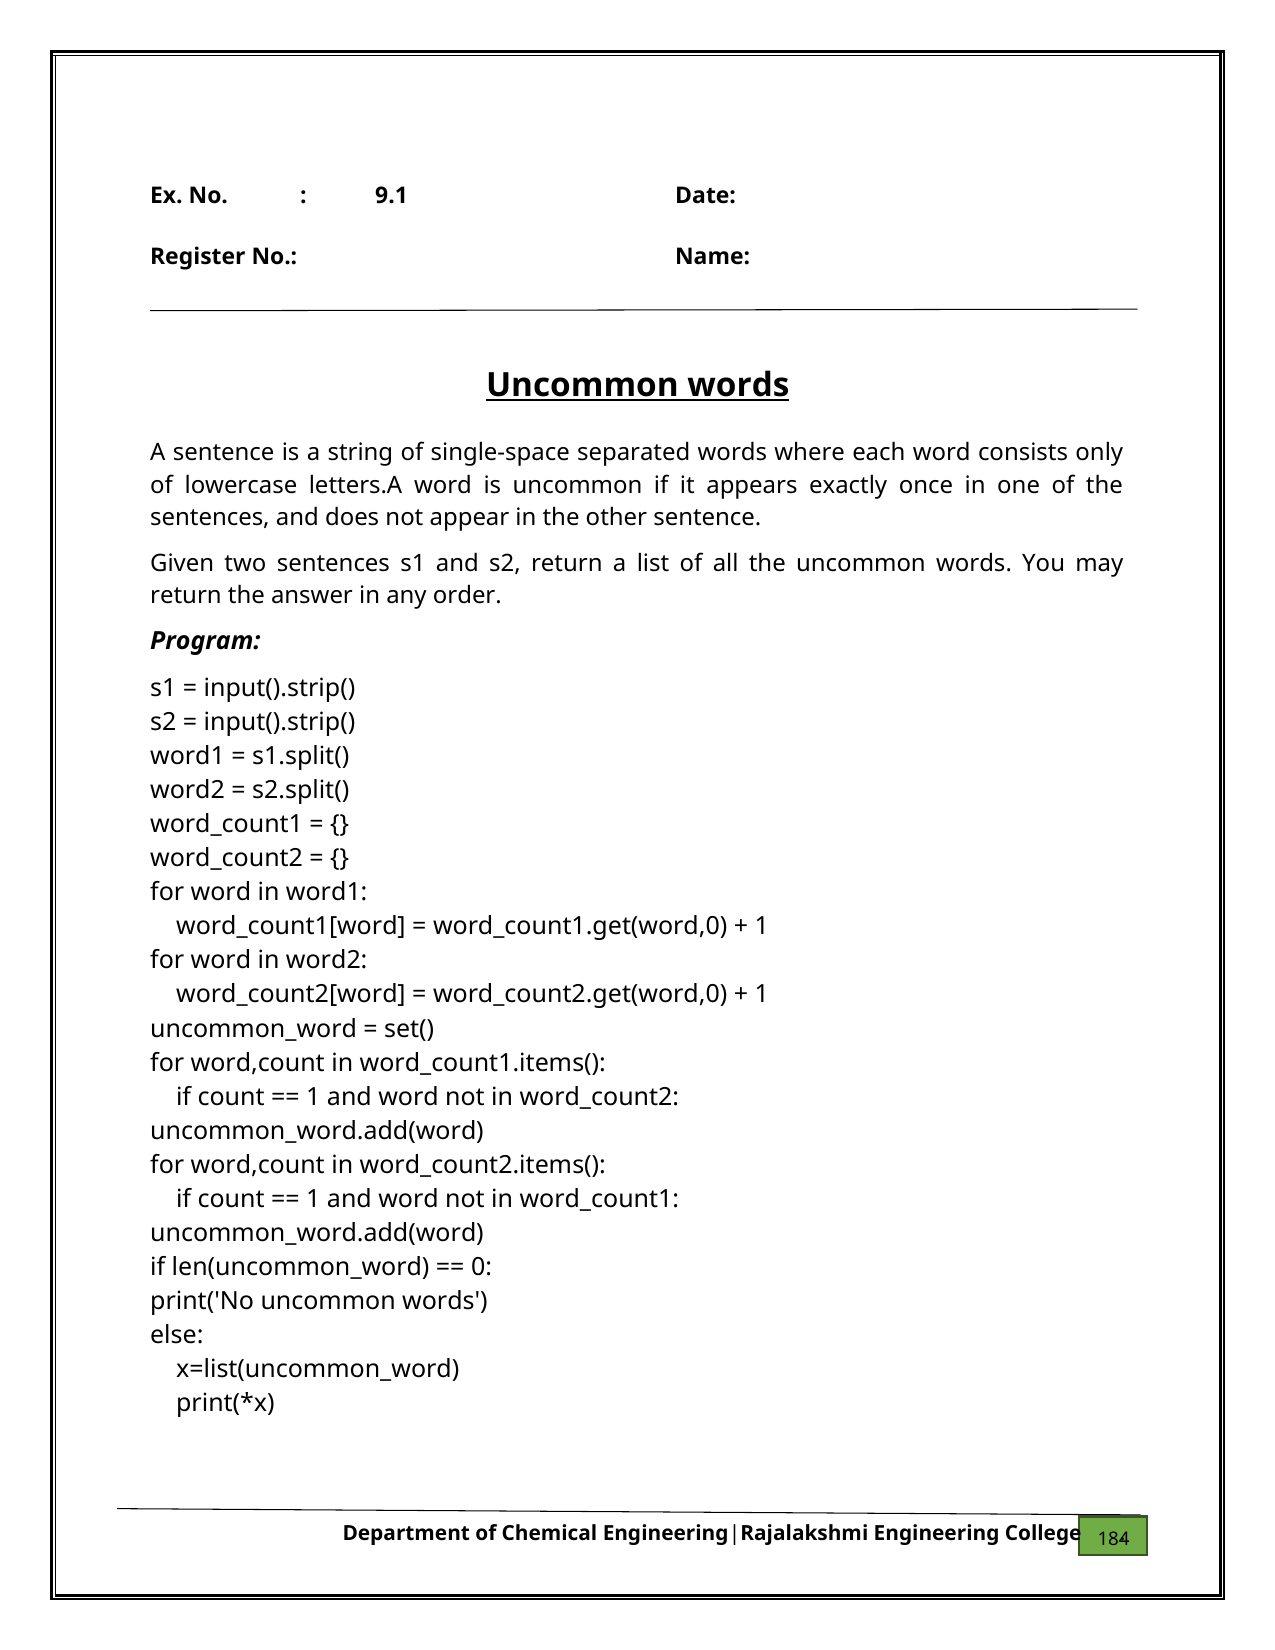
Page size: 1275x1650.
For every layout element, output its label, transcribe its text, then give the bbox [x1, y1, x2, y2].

text for word,count in word_count2.items(): [150, 1146, 1125, 1181]
text word1 = s1.split() [150, 738, 1125, 772]
text print(*x) [150, 1385, 1125, 1419]
text uncommon_word.add(word) [150, 1214, 1125, 1249]
text word_count1[word] = word_count1.get(word,0) + 1 [150, 908, 1125, 942]
text word_count2[word] = word_count2.get(word,0) + 1 [150, 976, 1125, 1010]
text print('No uncommon words') [150, 1283, 1125, 1317]
text uncommon_word = set() [150, 1010, 1125, 1044]
text Program: [150, 623, 1125, 657]
text Given two sentences s1 and s2, return a list of all the uncommon words. You may return the answer in any order. [150, 545, 1125, 611]
text x=list(uncommon_word) [150, 1351, 1125, 1385]
text if len(uncommon_word) == 0: [150, 1249, 1125, 1283]
text word_count1 = {} [150, 806, 1125, 840]
text word2 = s2.split() [150, 772, 1125, 806]
text for word in word1: [150, 874, 1125, 908]
text A sentence is a string of single-space separated words where each word consists only of lowercase letters.A word is uncommon if it appears exactly once in one of the sentences, and does not appear in the other sentence. [150, 435, 1125, 533]
text if count == 1 and word not in word_count2: [150, 1078, 1125, 1112]
text for word,count in word_count1.items(): [150, 1044, 1125, 1078]
text Register No.: Name: [150, 239, 1125, 271]
text else: [150, 1317, 1125, 1351]
text word_count2 = {} [150, 840, 1125, 874]
text if count == 1 and word not in word_count1: [150, 1181, 1125, 1214]
text uncommon_word.add(word) [150, 1112, 1125, 1146]
text s1 = input().strip() [150, 669, 1125, 704]
text Ex. No. : 9.1 Date: [150, 179, 1125, 210]
text Uncommon words [150, 360, 1125, 406]
text for word in word2: [150, 942, 1125, 976]
text s2 = input().strip() [150, 704, 1125, 738]
